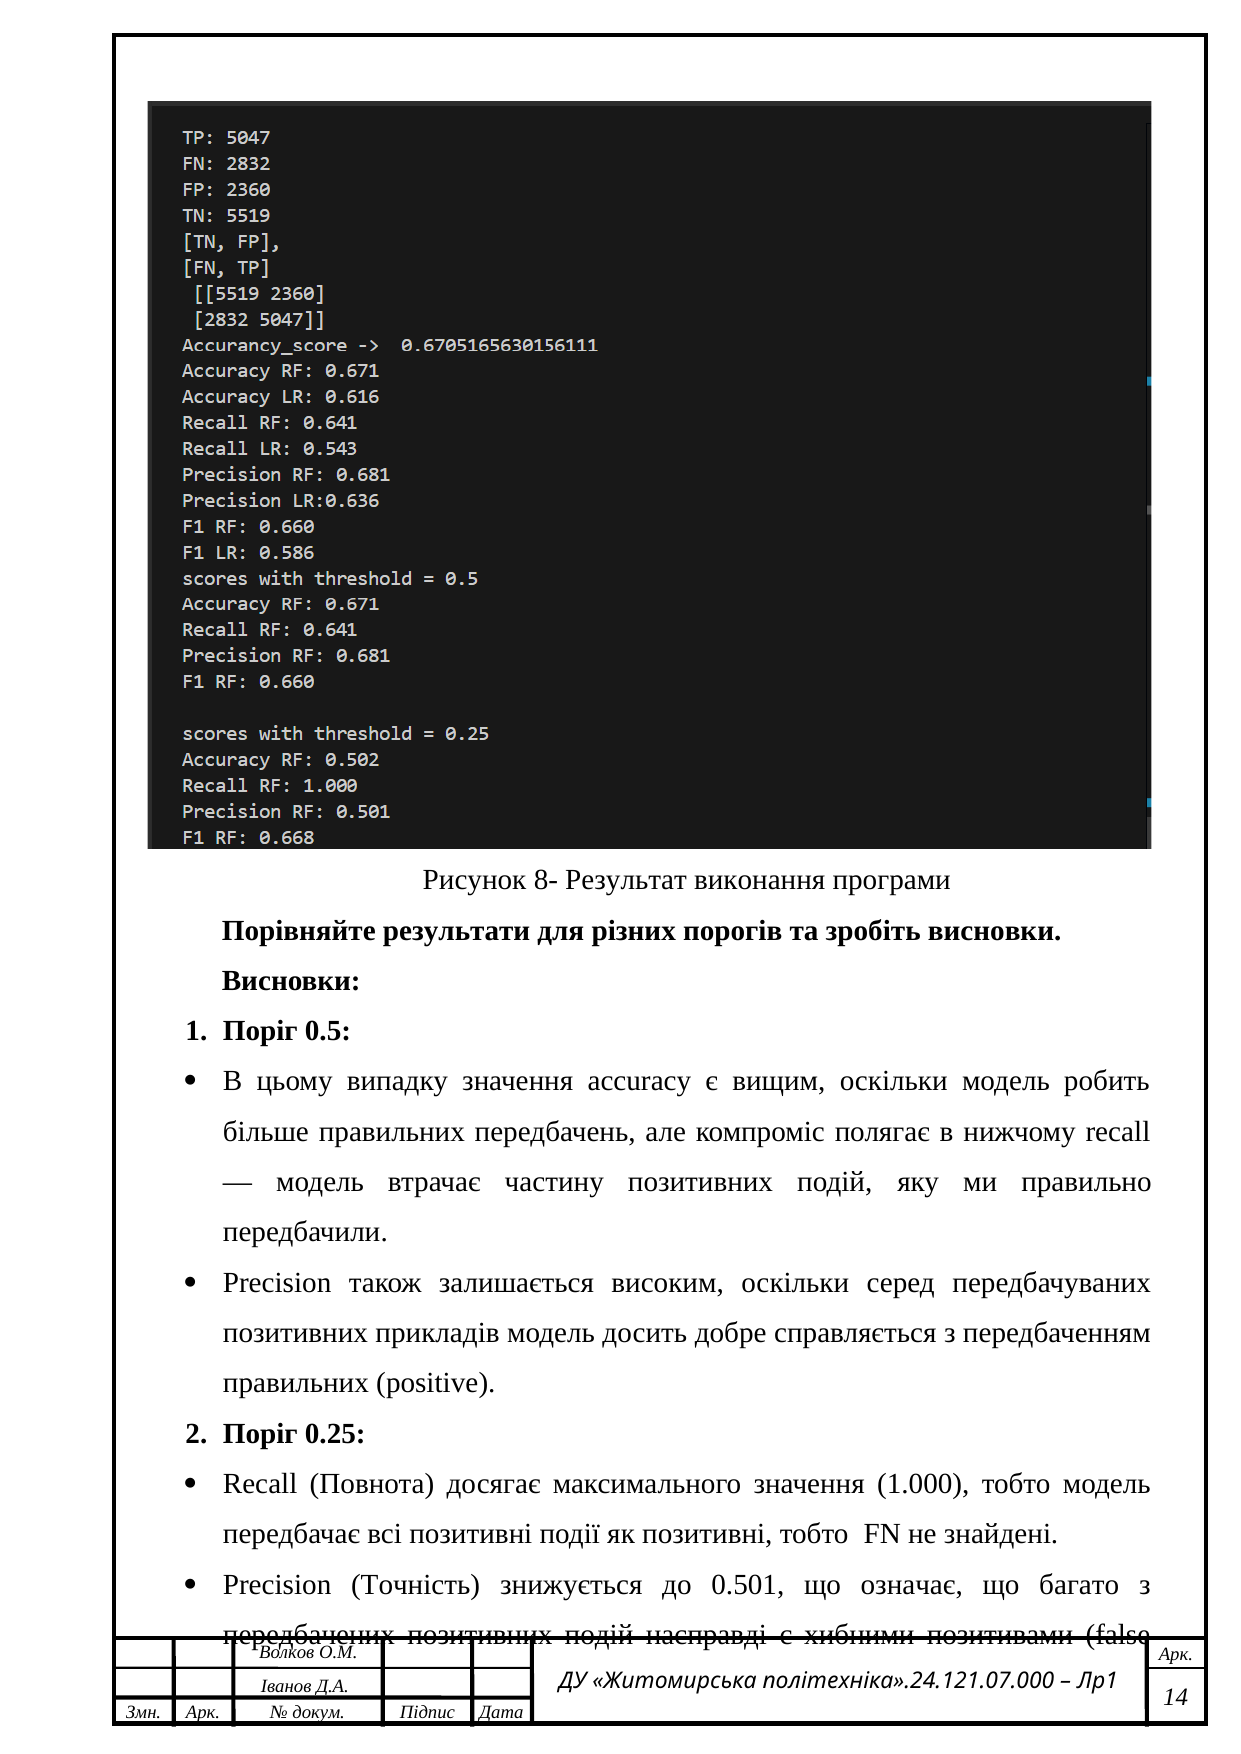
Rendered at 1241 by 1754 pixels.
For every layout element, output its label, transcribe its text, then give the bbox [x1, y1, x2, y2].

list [185, 1567, 1152, 1651]
list Поріг 0.5: [185, 1013, 1152, 1047]
picture [147, 101, 1152, 849]
text Рисунок 8- Результат виконання програми [148, 862, 1152, 896]
text Висновки: [148, 963, 1152, 996]
list Precision також залишається високим, оскільки серед передбачуваних позитивних прикладів модель досить добре справляється з передбаченням правильних (positive). [185, 1265, 1152, 1399]
text Порівняйте результати для різних порогів та зробіть висновки. [148, 913, 1152, 946]
list Поріг 0.25: [185, 1416, 1152, 1449]
list В цьому випадку значення accuracy є вищим, оскільки модель робить більше правильних передбачень, але компроміс полягає в нижчому recall — модель втрачає частину позитивних подій, яку ми правильно передбачили. [185, 1063, 1152, 1248]
list Recall (Повнота) досягає максимального значення (1.000), тобто модель передбачає всі позитивні події як позитивні, тобто FN не знайдені. [185, 1466, 1152, 1550]
